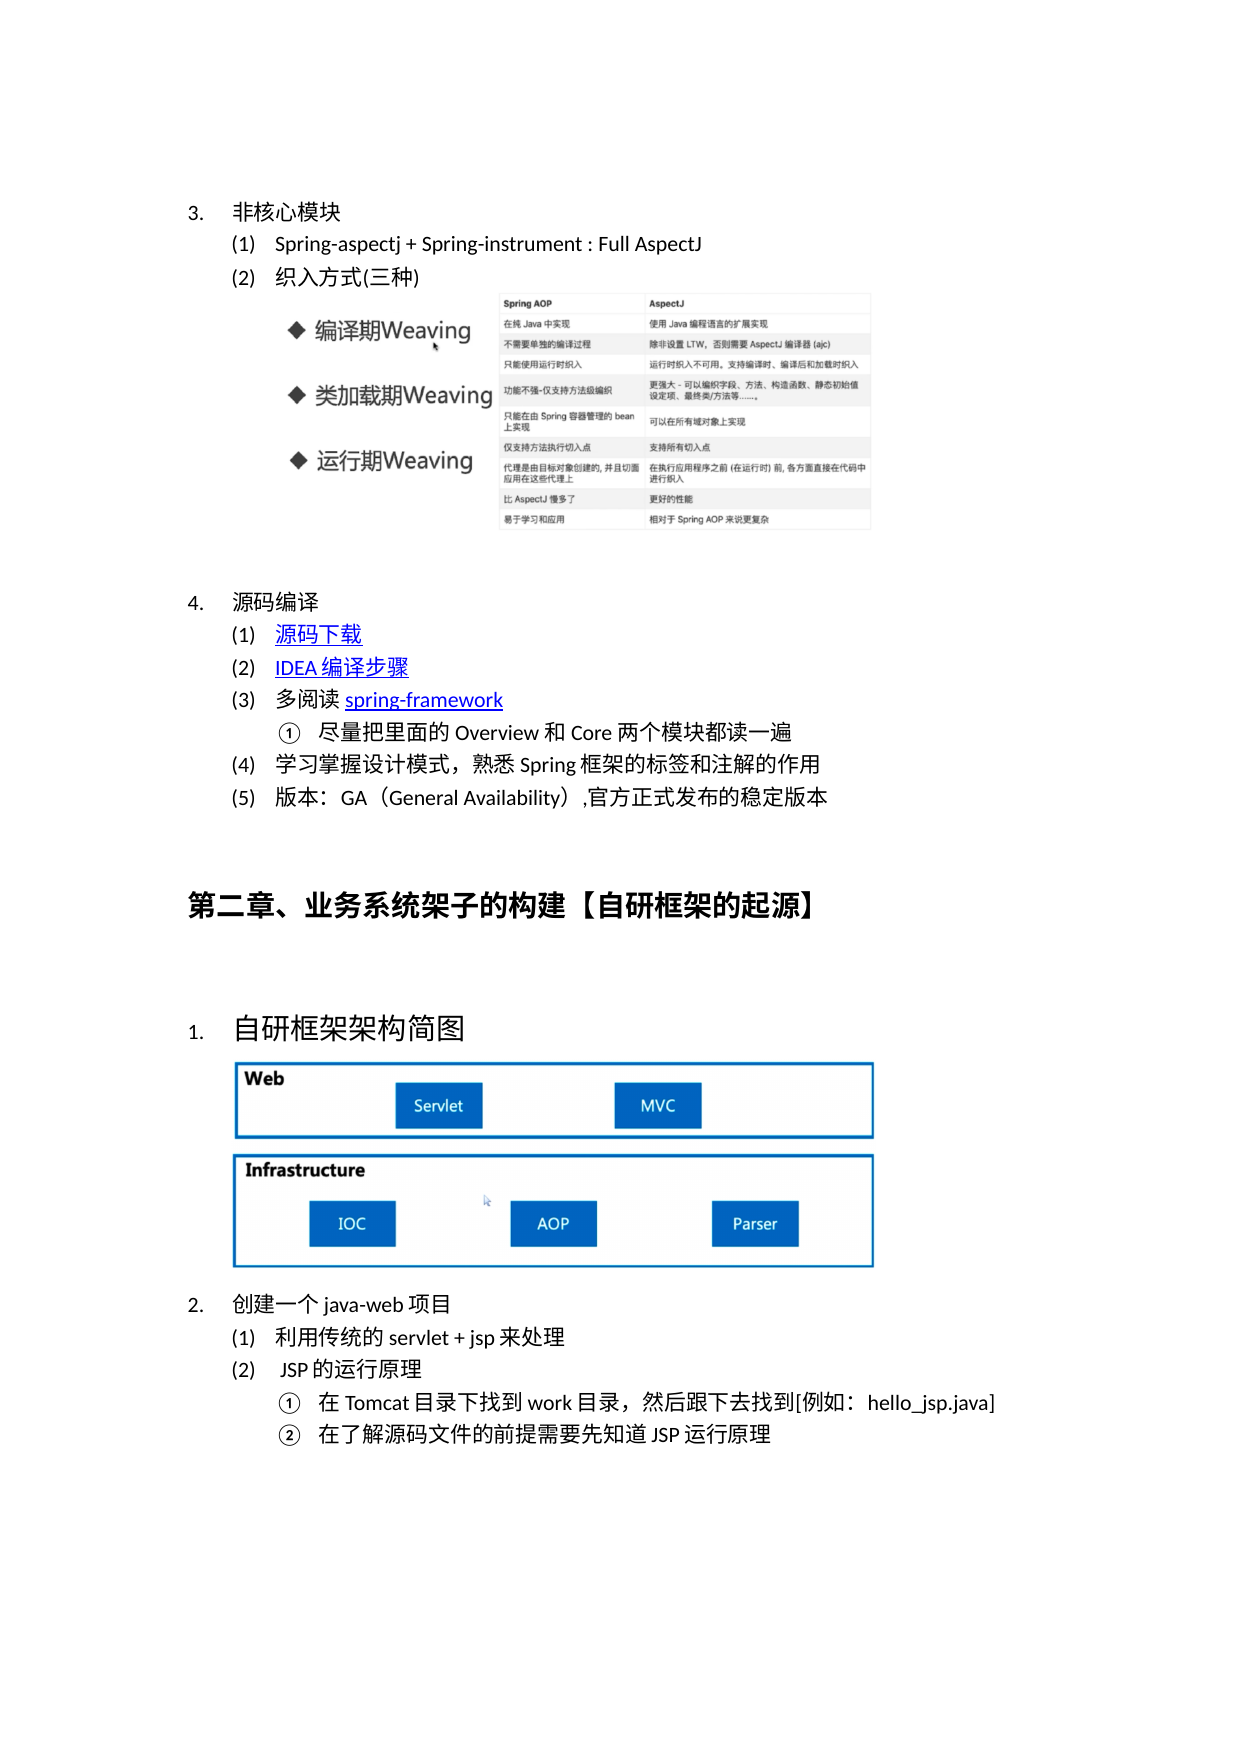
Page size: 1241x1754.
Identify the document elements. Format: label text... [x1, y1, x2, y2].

list 利用传统的servlet + jsp来处理 [231, 1319, 1053, 1352]
list 版本：GA（General Availability）,官方正式发布的稳定版本 [231, 779, 1053, 812]
list 尽量把里面的 Overview 和 Core 两个模块都读一遍 [275, 714, 1053, 747]
list 创建一个java-web项目 [187, 1287, 1053, 1319]
list 非核心模块 [187, 194, 1053, 227]
list Spring-aspectj + Spring-instrument : Full AspectJ [231, 227, 1053, 259]
subtitle 业务系统架子的构建【自研框架的起源】 [187, 872, 1053, 937]
list JSP的运行原理 [231, 1352, 1053, 1384]
list 源码编译 [187, 584, 1053, 617]
list IDEA编译步骤 [231, 649, 1053, 682]
list 学习掌握设计模式，熟悉Spring框架的标签和注解的作用 [231, 747, 1053, 779]
list 自研框架架构简图 [187, 994, 1053, 1059]
picture [275, 292, 876, 535]
list 多阅读spring-framework [231, 682, 1053, 714]
list 织入方式(三种) [231, 259, 1053, 292]
list 在Tomcat目录下找到work目录，然后跟下去找到[例如：hello_jsp.java] [275, 1384, 1053, 1417]
list 源码下载 [231, 617, 1053, 649]
picture [231, 1059, 876, 1270]
list 在了解源码文件的前提需要先知道JSP运行原理 [275, 1417, 1053, 1449]
